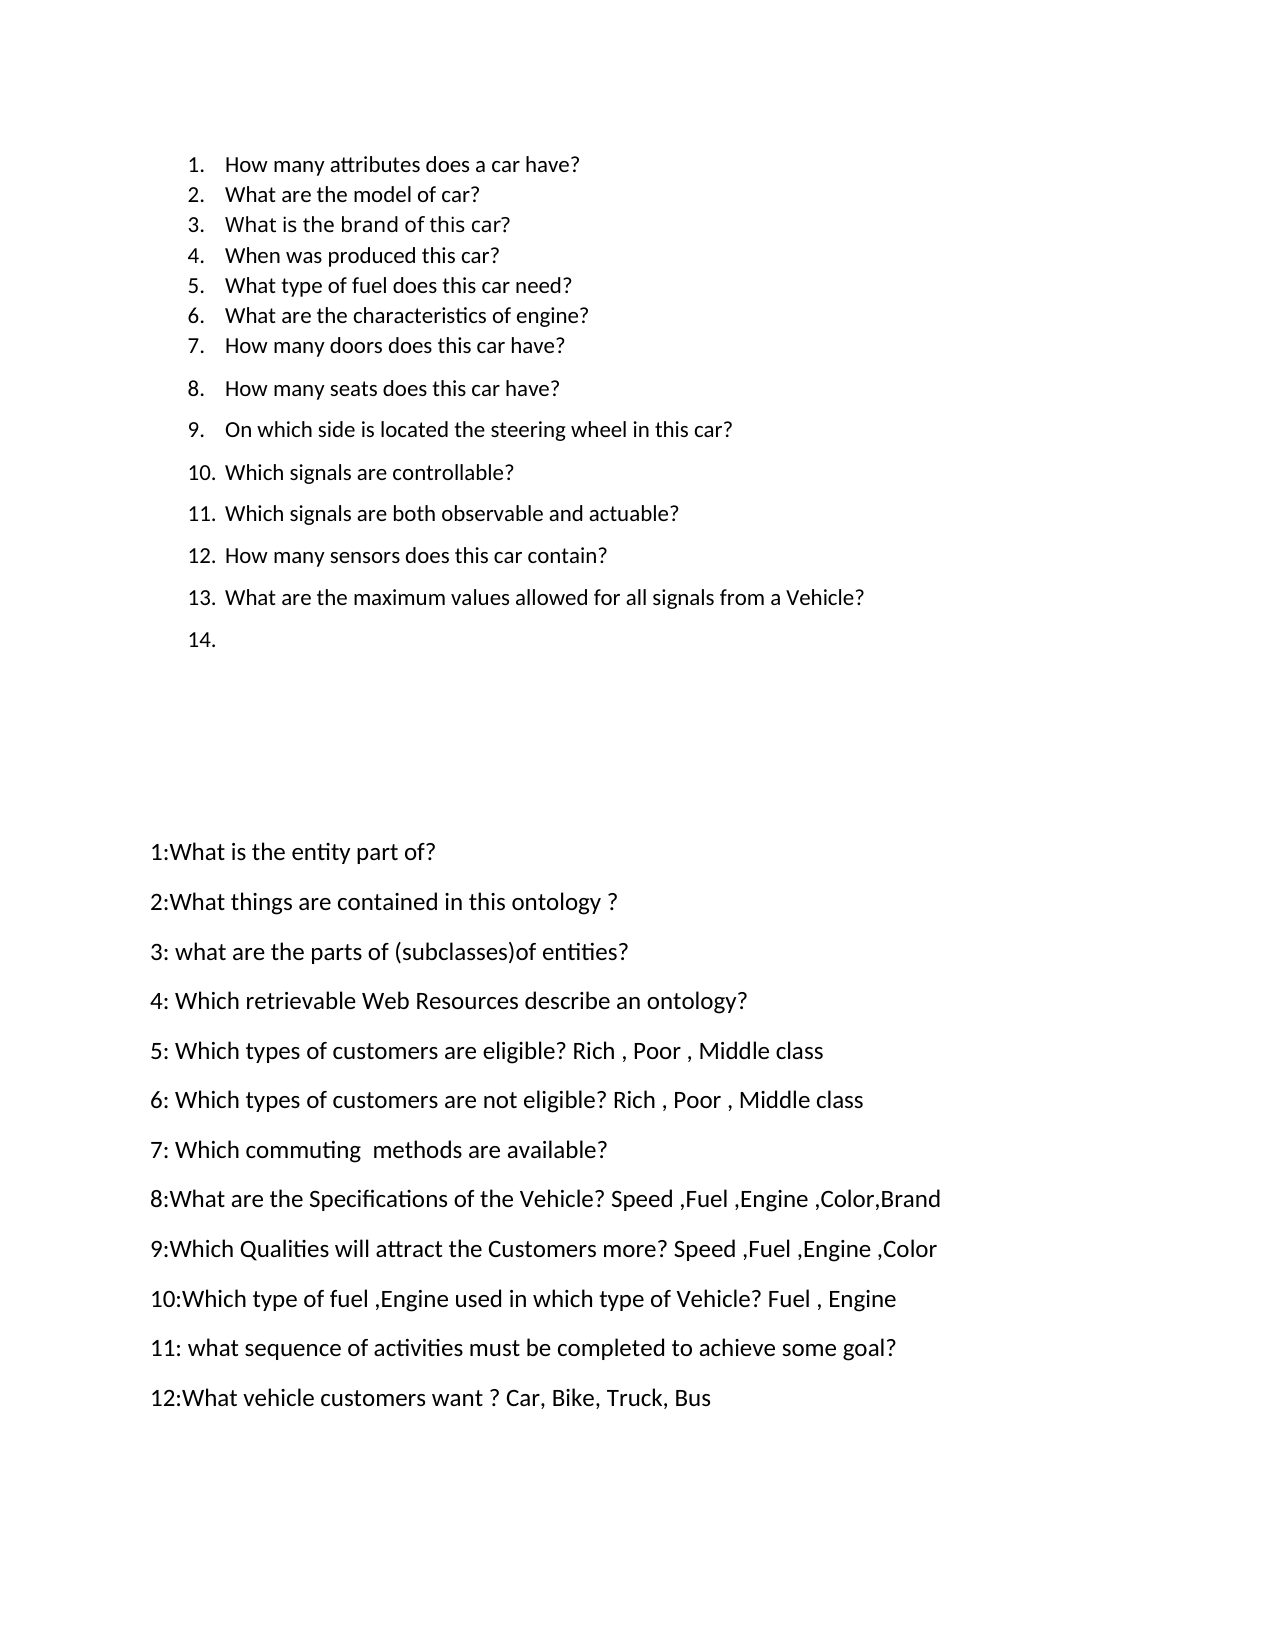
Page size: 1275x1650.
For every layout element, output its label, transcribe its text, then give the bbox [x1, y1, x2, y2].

text 10:Which type of fuel ,Engine used in which type of Vehicle? Fuel , Engine [150, 1283, 1125, 1313]
list What are the maximum values allowed for all signals from a Vehicle? [187, 583, 1125, 612]
list What are the characteristics of engine? [187, 301, 1125, 329]
list How many seats does this car have? [187, 374, 1125, 402]
list When was produced this car? [187, 241, 1125, 269]
list On which side is located the steering wheel in this car? [187, 416, 1125, 444]
text 4: Which retrievable Web Resources describe an ontology? [150, 985, 1125, 1016]
text 1:What is the entity part of? [150, 837, 1125, 867]
text 12:What vehicle customers want ? Car, Bike, Truck, Bus [150, 1382, 1125, 1412]
list What are the model of car? [187, 180, 1125, 208]
text 6: Which types of customers are not eligible? Rich , Poor , Middle class [150, 1084, 1125, 1115]
text 5: Which types of customers are eligible? Rich , Poor , Middle class [150, 1035, 1125, 1065]
list What is the brand of this car? [187, 210, 1125, 239]
text 8:What are the Specifications of the Vehicle? Speed ,Fuel ,Engine ,Color,Brand [150, 1184, 1125, 1214]
list What type of fuel does this car need? [187, 271, 1125, 299]
list How many sensors does this car contain? [187, 542, 1125, 569]
list How many doors does this car have? [187, 332, 1125, 360]
list Which signals are both observable and actuable? [187, 499, 1125, 528]
list How many attributes does a car have? [187, 150, 1125, 178]
text 7: Which commuting methods are available? [150, 1134, 1125, 1164]
text 3: what are the parts of (subclasses)of entities? [150, 936, 1125, 966]
text 11: what sequence of activities must be completed to achieve some goal? [150, 1332, 1125, 1363]
text 9:Which Qualities will attract the Customers more? Speed ,Fuel ,Engine ,Color [150, 1233, 1125, 1264]
text 2:What things are contained in this ontology ? [150, 886, 1125, 917]
list Which signals are controllable? [187, 458, 1125, 486]
